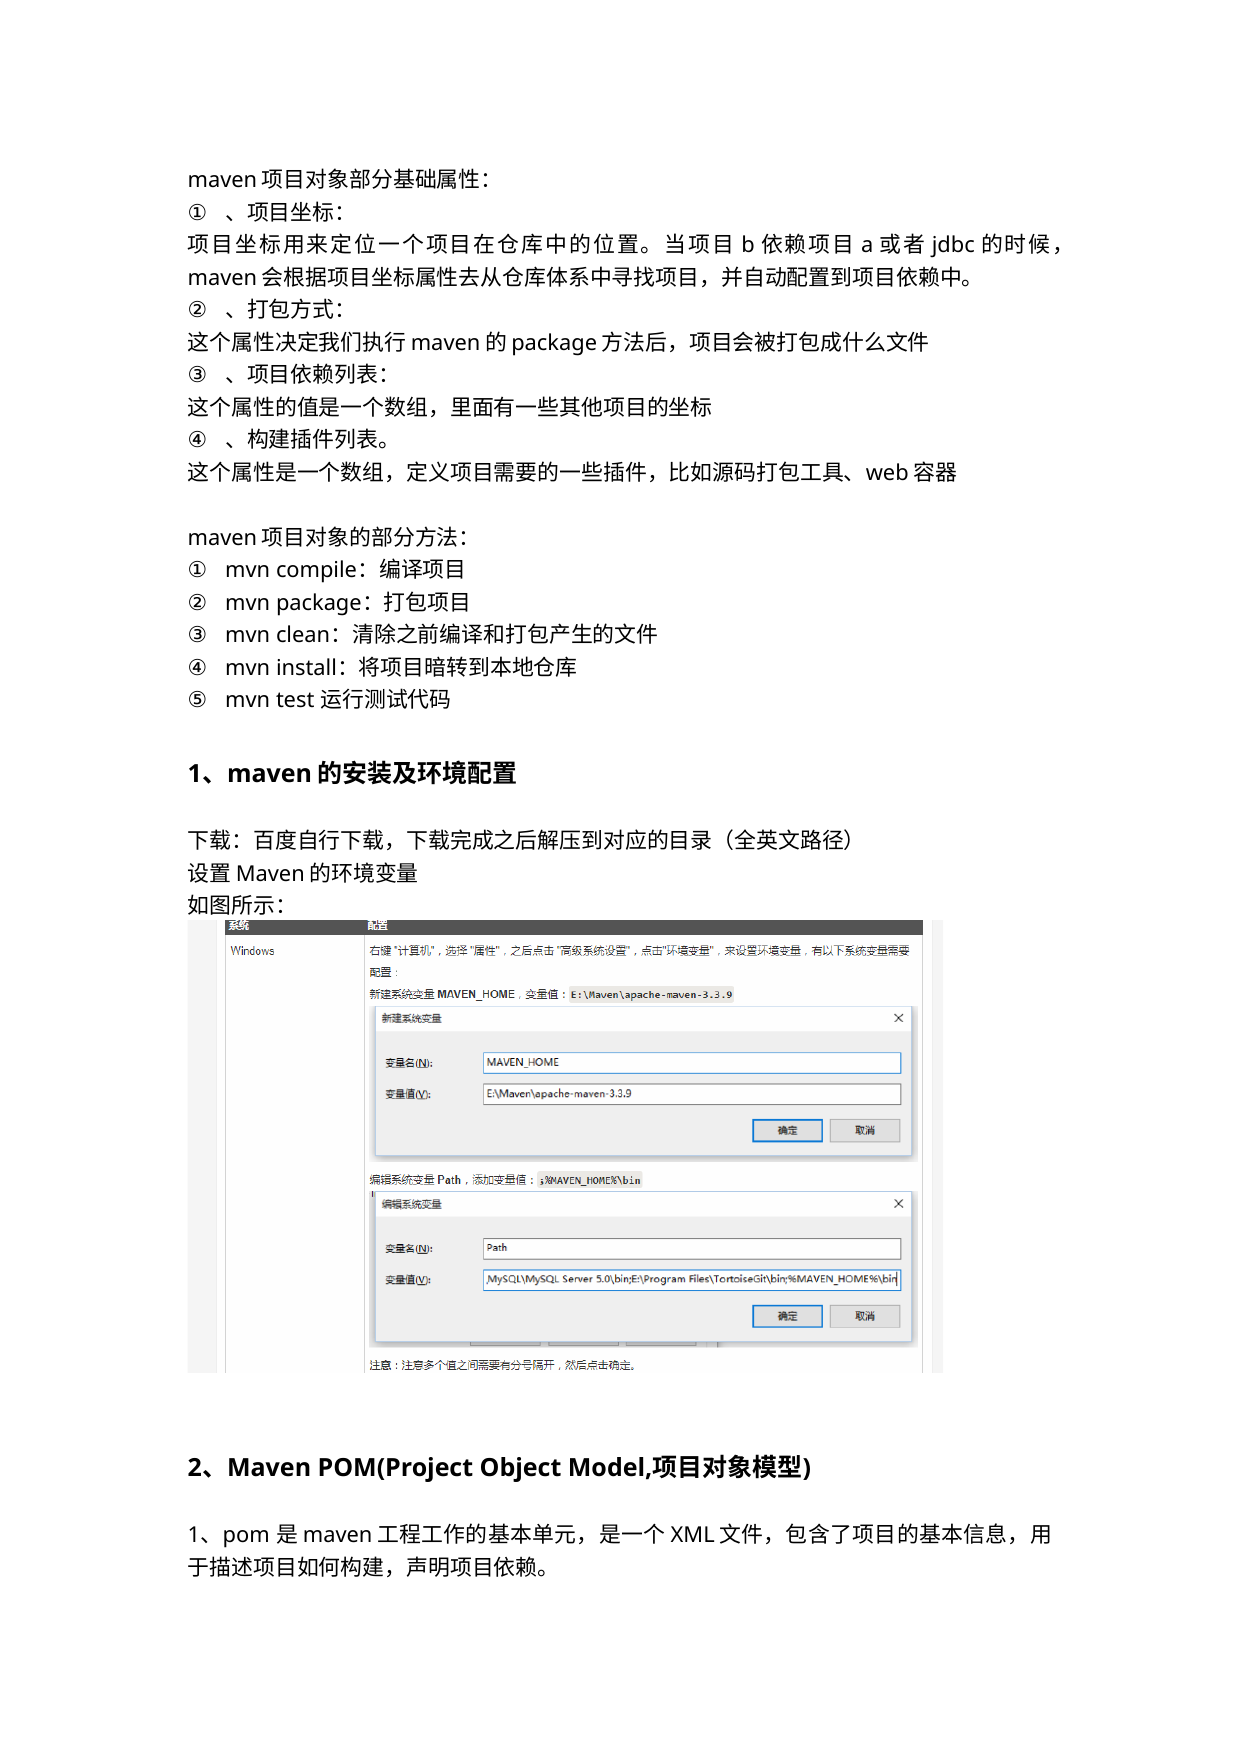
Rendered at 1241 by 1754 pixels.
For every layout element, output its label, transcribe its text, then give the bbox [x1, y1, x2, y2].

text 下载：百度自行下载，下载完成之后解压到对应的目录（全英文路径） [187, 823, 1053, 856]
text 1、pom 是maven工程工作的基本单元，是一个XML文件，包含了项目的基本信息，用于描述项目如何构建，声明项目依赖。 [187, 1517, 1053, 1582]
list mvn compile：编译项目 [187, 552, 1053, 584]
text 如图所示： [187, 888, 1053, 921]
list mvn install：将项目暗转到本地仓库 [187, 649, 1053, 682]
list 、项目依赖列表： [187, 357, 1053, 389]
subtitle 1、maven的安装及环境配置 [187, 739, 1053, 804]
list mvn test 运行测试代码 [187, 682, 1053, 714]
subtitle 2、Maven POM(Project Object Model,项目对象模型) [187, 1433, 1053, 1498]
list mvn package：打包项目 [187, 584, 1053, 617]
text maven项目对象的部分方法： [187, 519, 1053, 552]
text maven项目对象部分基础属性： [187, 162, 1053, 194]
list mvn clean：清除之前编译和打包产生的文件 [187, 617, 1053, 649]
list 、打包方式： [187, 292, 1053, 324]
list 、项目坐标： [187, 194, 1053, 227]
text 设置Maven的环境变量 [187, 856, 1053, 888]
text 这个属性是一个数组，定义项目需要的一些插件，比如源码打包工具、web容器 [187, 454, 1053, 487]
text 项目坐标用来定位一个项目在仓库中的位置。当项目b依赖项目a或者jdbc的时候，maven会根据项目坐标属性去从仓库体系中寻找项目，并自动配置到项目依赖中。 [187, 227, 1053, 292]
picture [187, 920, 944, 1373]
text 这个属性的值是一个数组，里面有一些其他项目的坐标 [187, 389, 1053, 422]
list 、构建插件列表。 [187, 422, 1053, 454]
text 这个属性决定我们执行maven的package方法后，项目会被打包成什么文件 [187, 324, 1053, 357]
